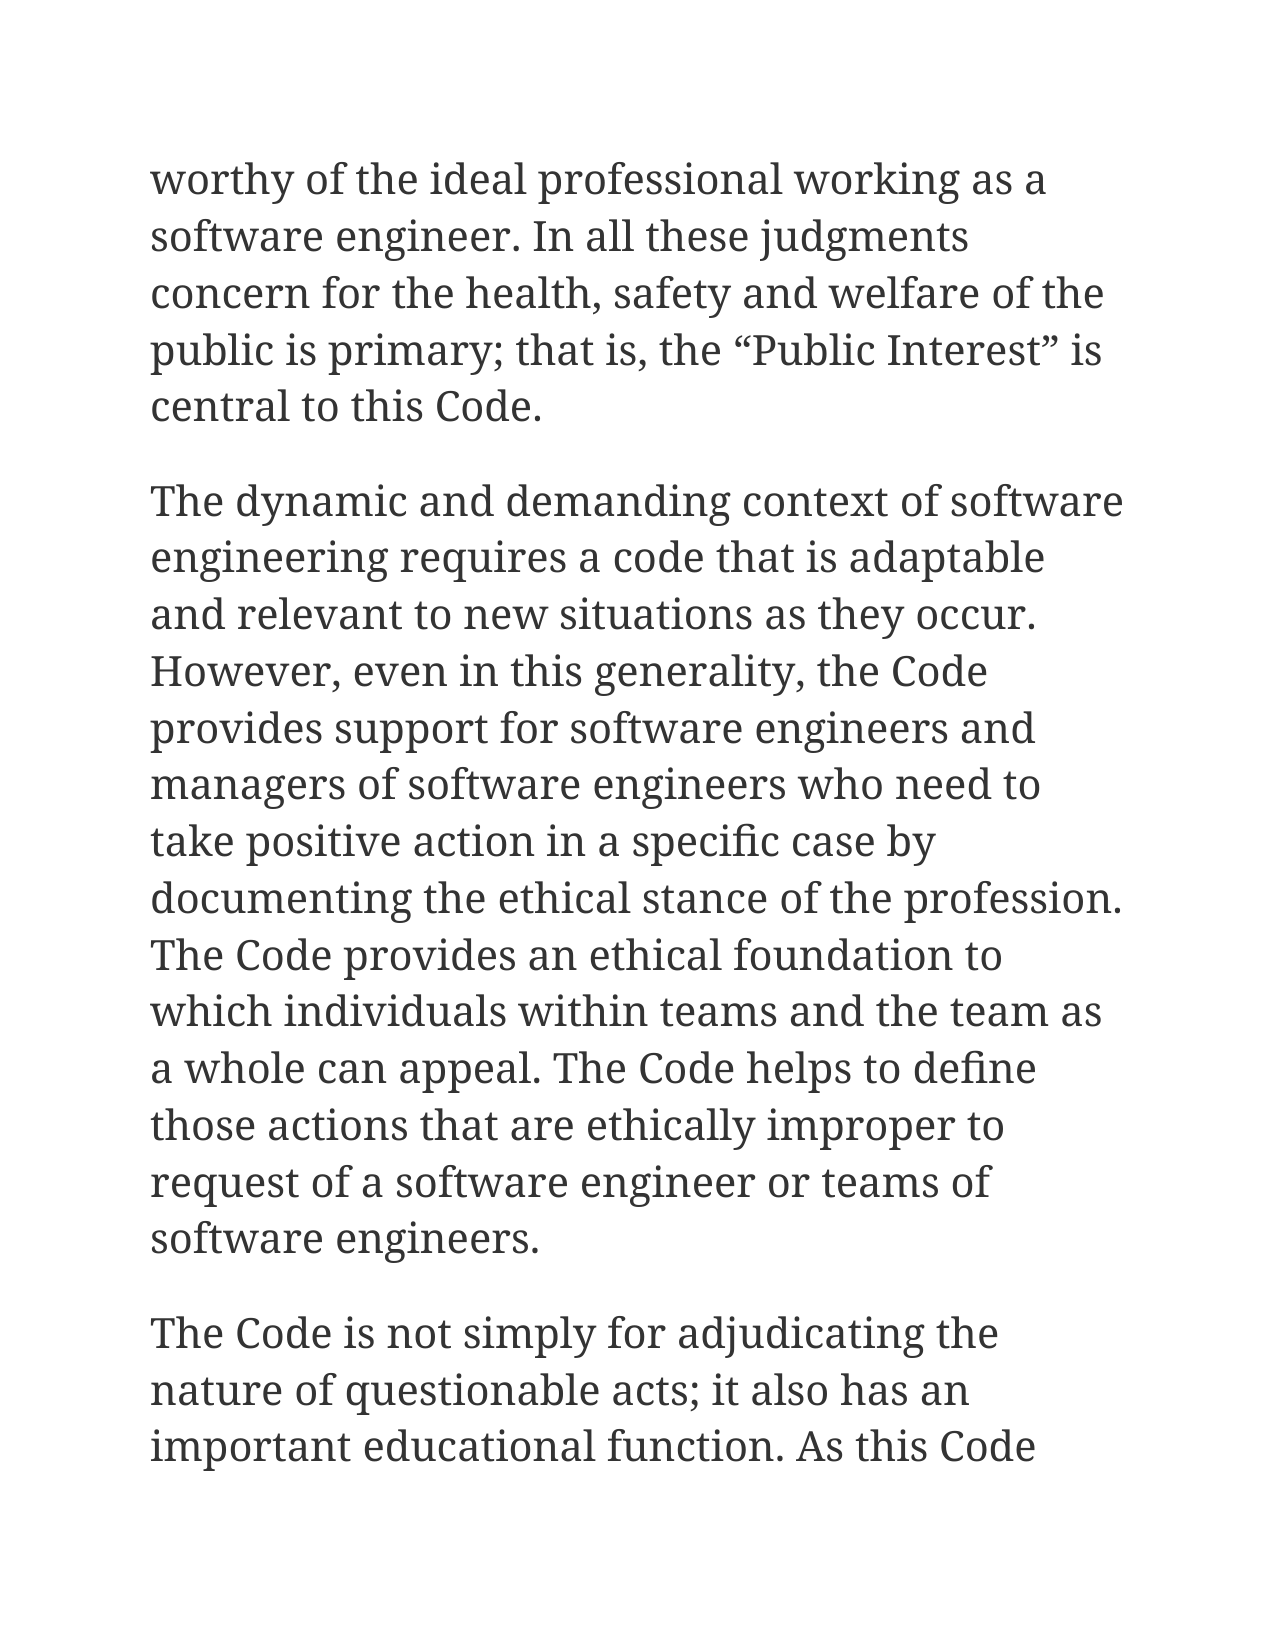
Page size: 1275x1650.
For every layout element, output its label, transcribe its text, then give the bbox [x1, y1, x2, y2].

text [150, 150, 1125, 434]
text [150, 1304, 1125, 1474]
text The dynamic and demanding context of software engineering requires a code that is adaptable and relevant to new situations as they occur. However, even in this generality, the Code provides support for software engineers and managers of software engineers who need to take positive action in a specific case by documenting the ethical stance of the profession. The Code provides an ethical foundation to which individuals within teams and the team as a whole can appeal. The Code helps to define those actions that are ethically improper to request of a software engineer or teams of software engineers. [150, 471, 1125, 1266]
